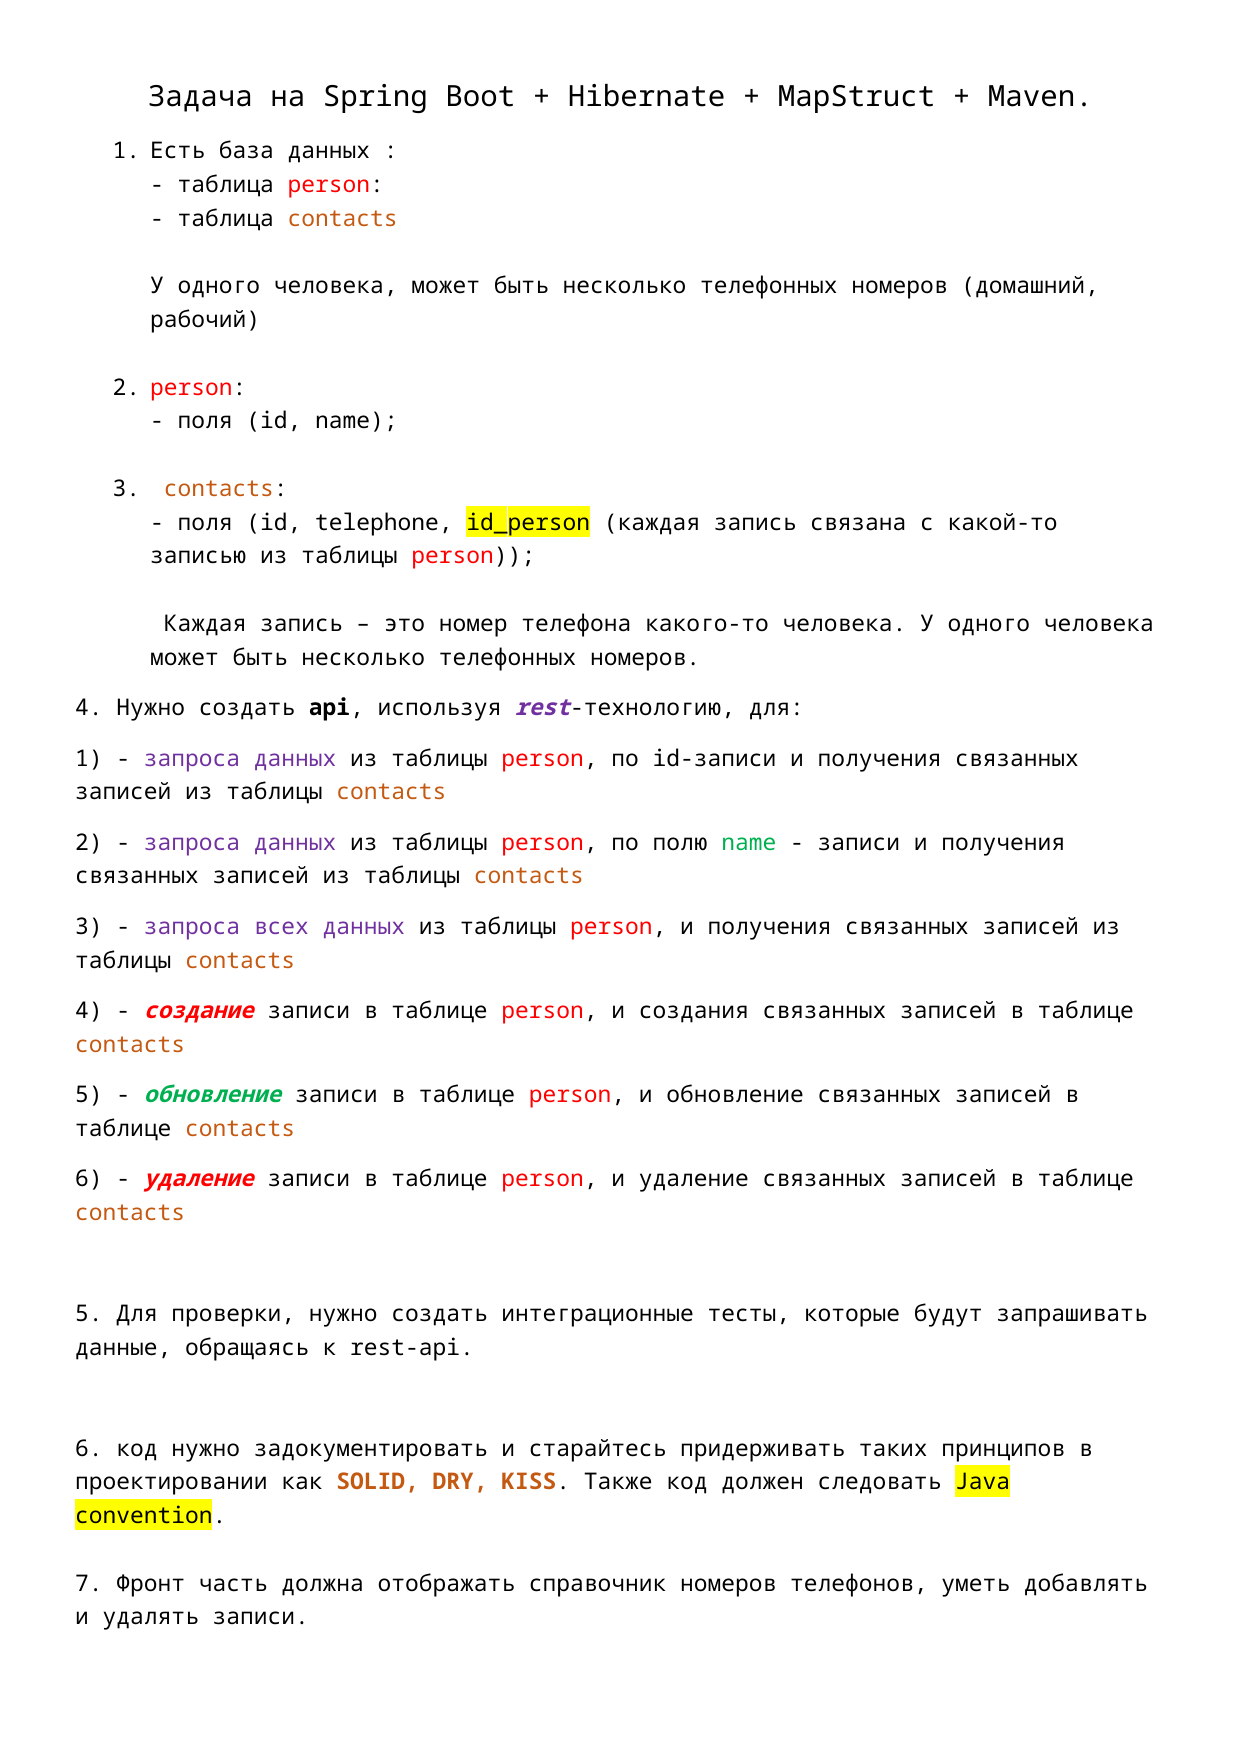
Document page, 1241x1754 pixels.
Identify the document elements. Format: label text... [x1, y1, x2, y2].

text 1) - запроса данных из таблицы person, по id-записи и получения связанных записей из таблицы contacts [75, 742, 1165, 807]
list - поля (id, telephone, id_person (каждая запись связана с какой-то записью из таблицы person)); [150, 506, 1165, 571]
list - таблица person: [150, 168, 1165, 199]
list Каждая запись – это номер телефона какого-то человека. У одного человека может быть несколько телефонных номеров. [150, 607, 1165, 672]
list - таблица contacts [150, 202, 1165, 233]
text Задача на Spring Boot + Hibernate + MapStruct + Maven. [75, 75, 1165, 115]
list contacts: [112, 472, 1165, 503]
list person: [112, 371, 1165, 402]
list Есть база данных : [112, 134, 1165, 166]
text 5. Для проверки, нужно создать интеграционные тесты, которые будут запрашивать данные, обращаясь к rest-api. [75, 1297, 1165, 1362]
text 3) - запроса всех данных из таблицы person, и получения связанных записей из таблицы contacts [75, 910, 1165, 975]
text 2) - запроса данных из таблицы person, по полю name - записи и получения связанных записей из таблицы contacts [75, 826, 1165, 891]
text 6. код нужно задокументировать и старайтесь придерживать таких принципов в проектировании как SOLID, DRY, KISS. Также код должен следовать Java convention. 7. Фронт часть должна отображать справочник номеров телефонов, уметь добавлять и удалять записи. [75, 1432, 1165, 1632]
text 4) - создание записи в таблице person, и создания связанных записей в таблице contacts [75, 994, 1165, 1059]
list У одного человека, может быть несколько телефонных номеров (домашний, рабочий) [150, 269, 1165, 334]
text 6) - удаление записи в таблице person, и удаление связанных записей в таблице contacts [75, 1162, 1165, 1227]
text 4. Нужно создать api, используя rest-технологию, для: [75, 691, 1165, 722]
text 5) - обновление записи в таблице person, и обновление связанных записей в таблице contacts [75, 1078, 1165, 1143]
list - поля (id, name); [150, 404, 1165, 436]
